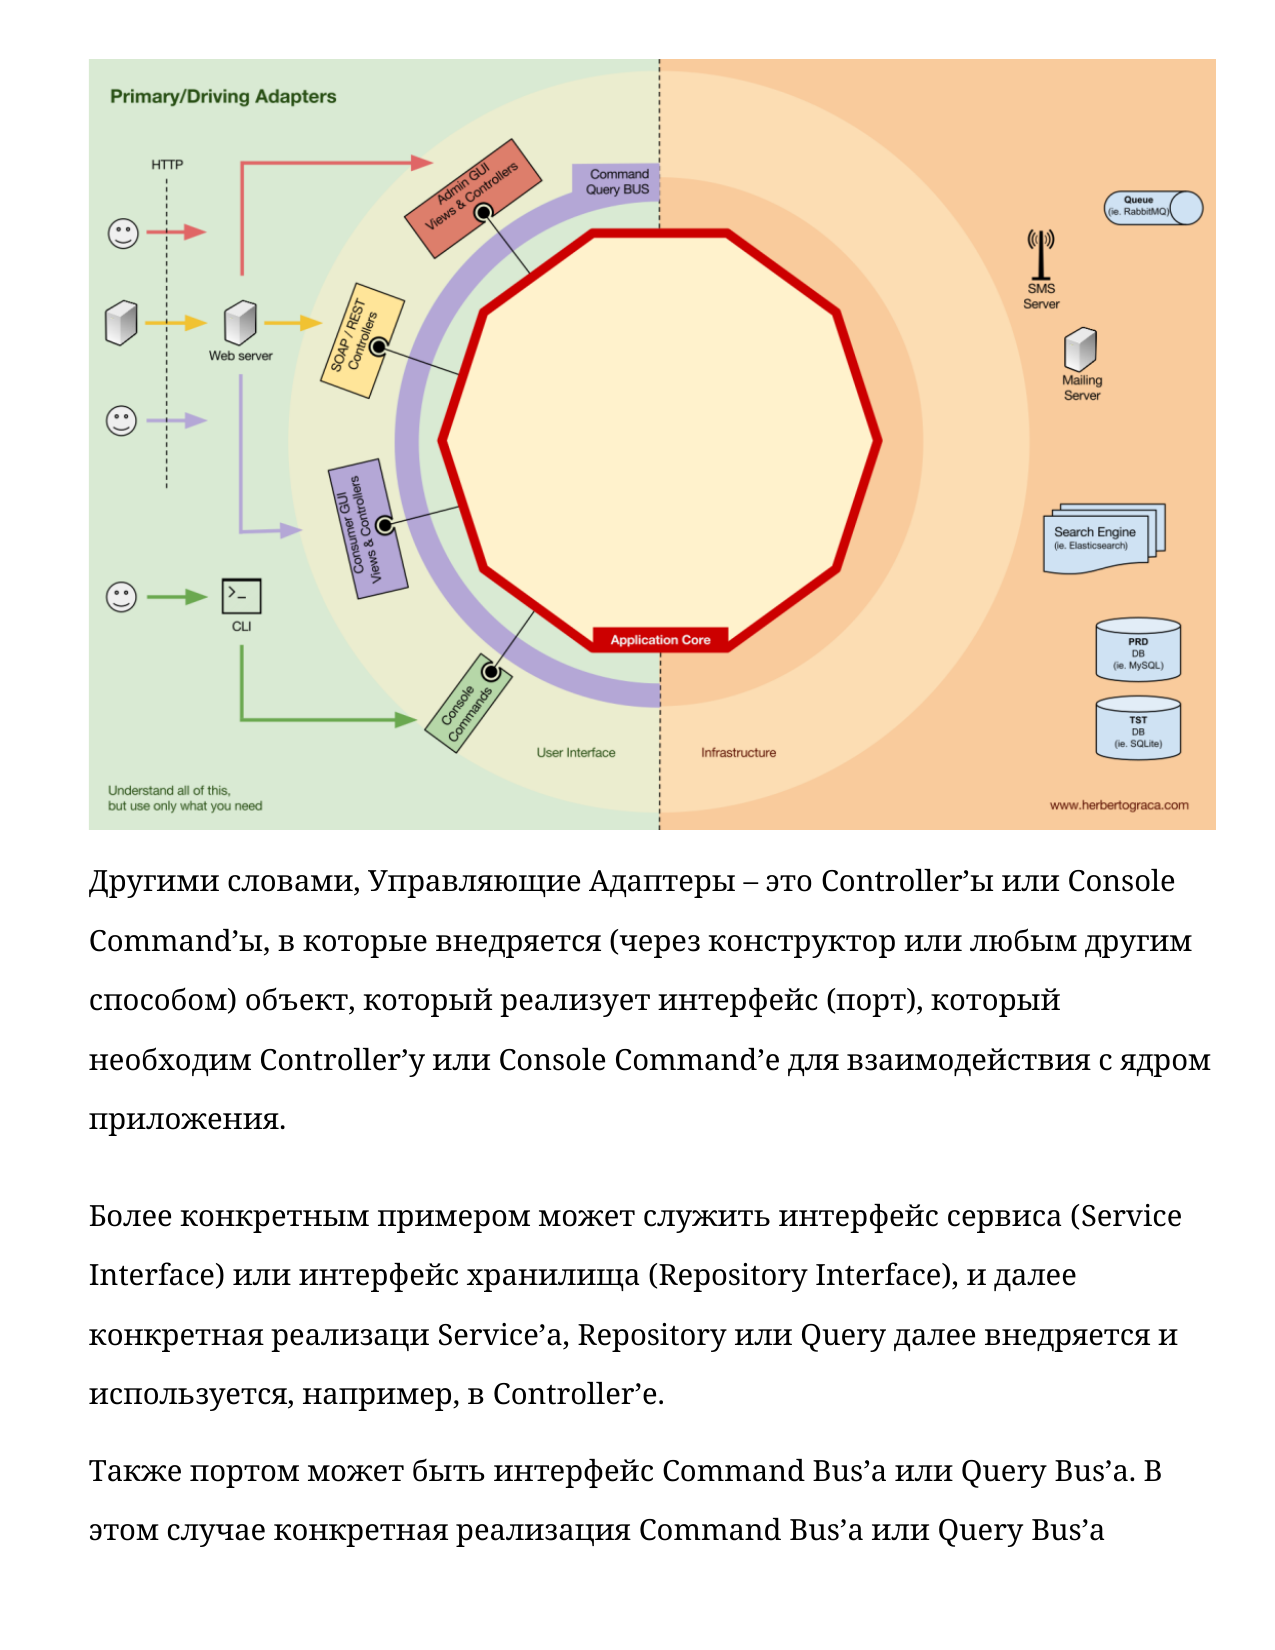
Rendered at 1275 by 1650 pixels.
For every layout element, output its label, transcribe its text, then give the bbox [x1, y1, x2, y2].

picture [88, 59, 1216, 830]
text Более конкретным примером может служить интерфейс сервиса (Service Interface) или интерфейс хранилища (Repository Interface), и далее конкретная реализаци Service’a, Repository или Query далее внедряется и используется, например, в Controller’е. [89, 1195, 1216, 1413]
text Другими словами, Управляющие Адаптеры – это Controller’ы или Console Command’ы, в которые внедряется (через конструктор или любым другим способом) объект, который реализует интерфейс (порт), который необходим Controller’у или Console Command’е для взаимодействия с ядром приложения. [89, 860, 1216, 1138]
